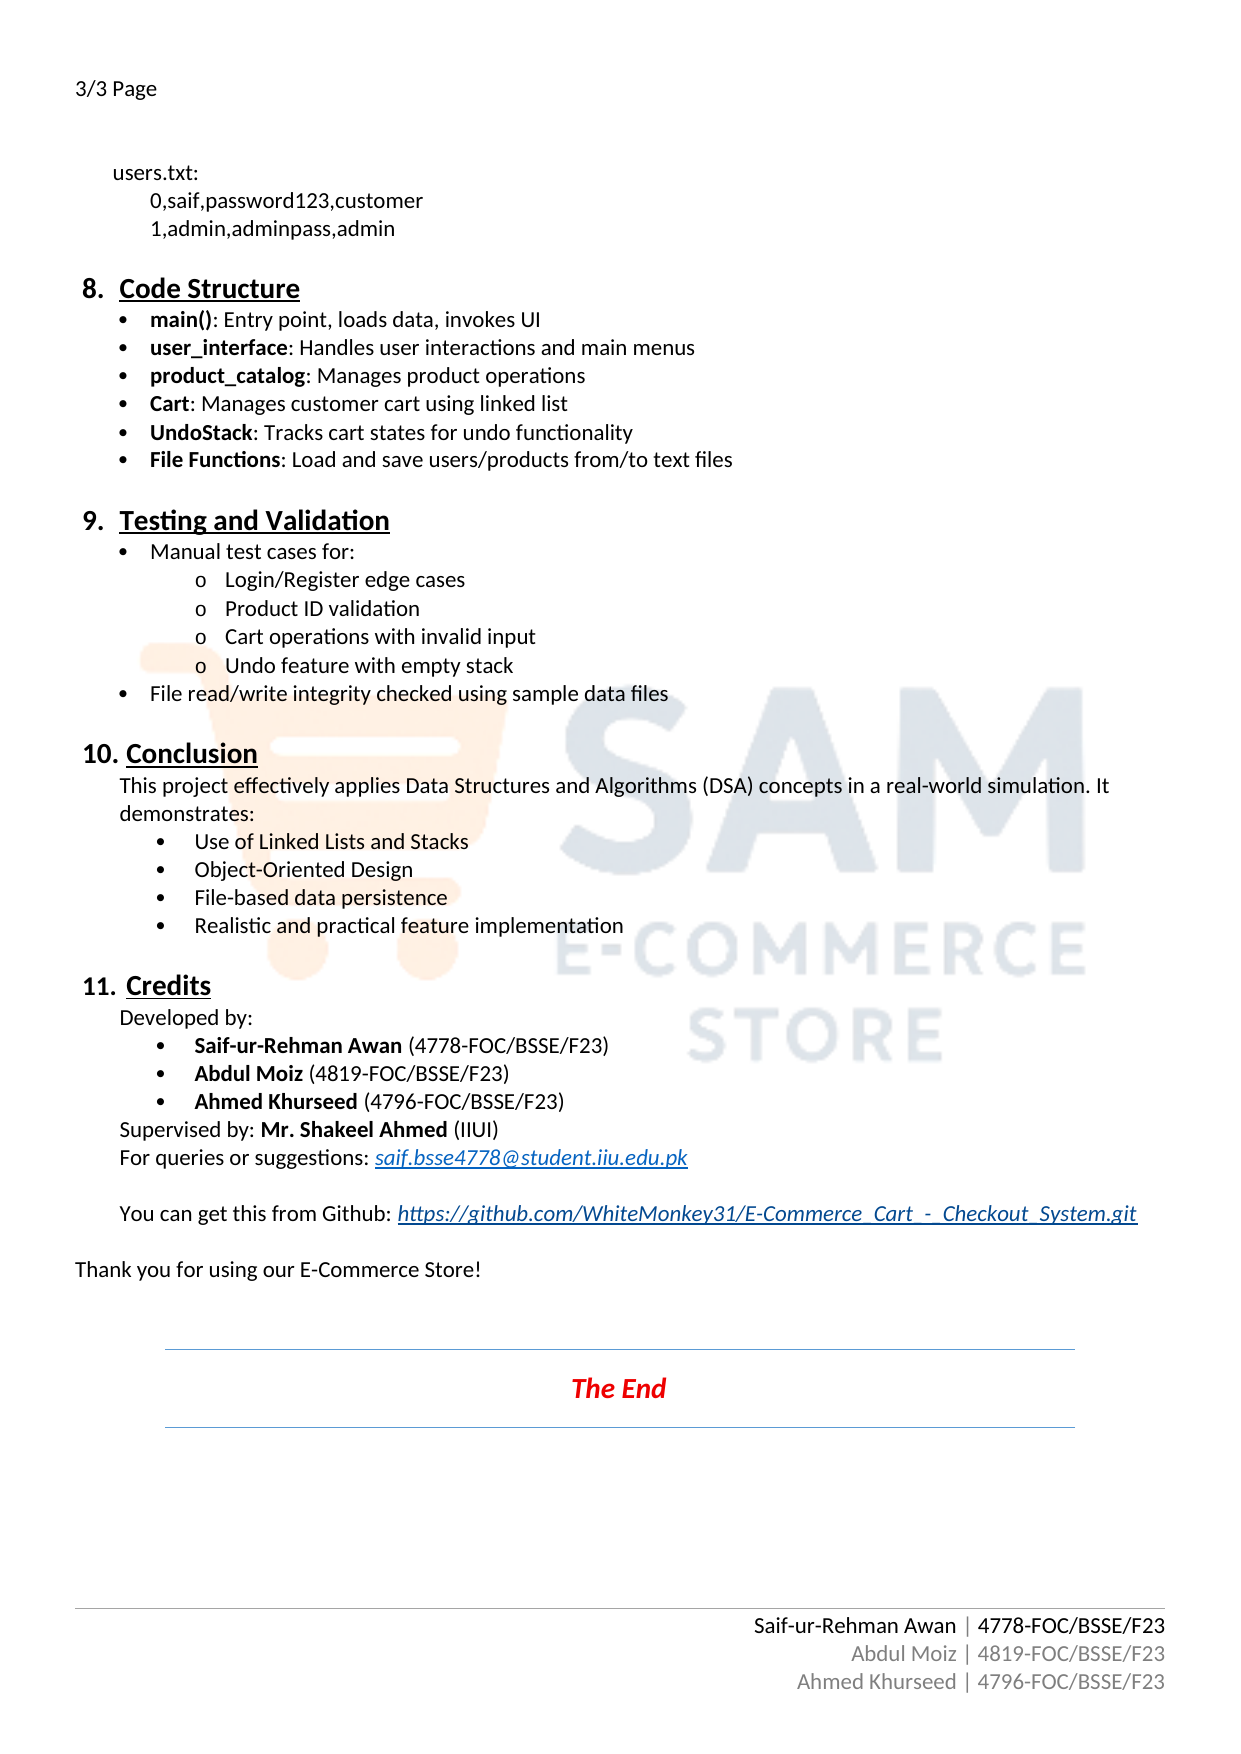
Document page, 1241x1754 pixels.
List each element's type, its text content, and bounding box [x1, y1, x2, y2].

list Testing and Validation [82, 502, 1165, 537]
text 1,admin,adminpass,admin [150, 214, 1165, 242]
list File-based data persistence [157, 883, 1165, 911]
list main(): Entry point, loads data, invokes UI [119, 306, 1165, 333]
text Developed by: [119, 1003, 1165, 1031]
list File Functions: Load and save users/products from/to text files [119, 446, 1165, 474]
list user_interface: Handles user interactions and main menus [119, 333, 1165, 362]
text 0,saif,password123,customer [150, 186, 1165, 214]
list Saif-ur-Rehman Awan (4778-FOC/BSSE/F23) [157, 1031, 1165, 1059]
list Conclusion [82, 736, 1165, 771]
list UndoStack: Tracks cart states for undo functionality [119, 418, 1165, 446]
list Code Structure [82, 270, 1165, 306]
list Cart operations with invalid input [194, 622, 1165, 651]
list Undo feature with empty stack [194, 651, 1165, 679]
text The End [165, 1350, 1075, 1427]
list product_catalog: Manages product operations [119, 362, 1165, 389]
text For queries or suggestions: saif.bsse4778@student.iiu.edu.pk [119, 1143, 1165, 1171]
list Abdul Moiz (4819-FOC/BSSE/F23) [157, 1059, 1165, 1087]
list File read/write integrity checked using sample data files [119, 679, 1165, 707]
text You can get this from Github: https://github.com/WhiteMonkey31/E-Commerce_Cart_-_Checkout_System.git [119, 1199, 1165, 1227]
list Credits [82, 967, 1165, 1003]
list Manual test cases for: [119, 537, 1165, 565]
list Object-Oriented Design [157, 855, 1165, 883]
list Login/Register edge cases [194, 565, 1165, 594]
list Product ID validation [194, 594, 1165, 622]
list Ahmed Khurseed (4796-FOC/BSSE/F23) [157, 1087, 1165, 1115]
list Cart: Manages customer cart using linked list [119, 389, 1165, 418]
text Supervised by: Mr. Shakeel Ahmed (IIUI) [119, 1115, 1165, 1143]
list Use of Linked Lists and Stacks [157, 827, 1165, 855]
text Thank you for using our E-Commerce Store! [75, 1255, 1165, 1283]
list Realistic and practical feature implementation [157, 911, 1165, 939]
text users.txt: [112, 158, 1165, 186]
text This project effectively applies Data Structures and Algorithms (DSA) concepts in a real-world simulation. It demonstrates: [119, 771, 1165, 827]
